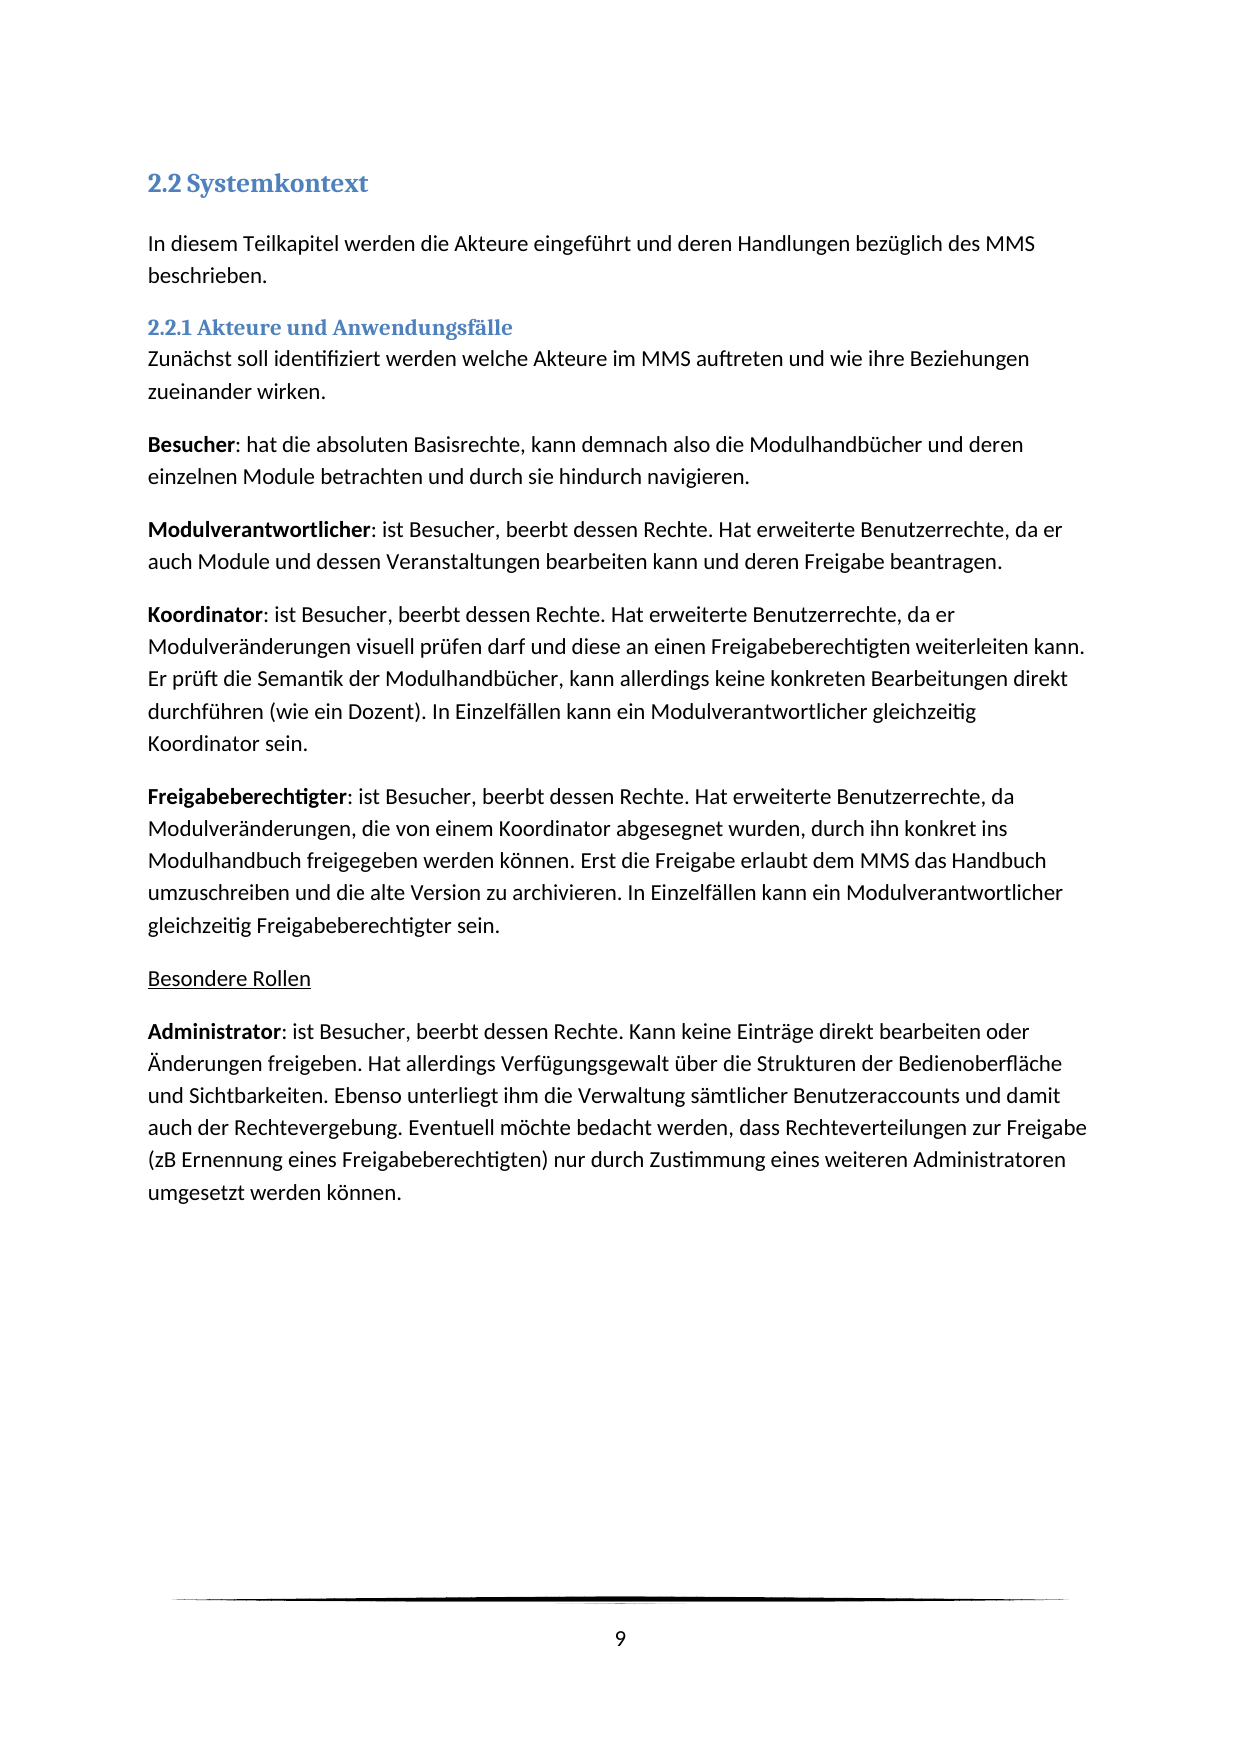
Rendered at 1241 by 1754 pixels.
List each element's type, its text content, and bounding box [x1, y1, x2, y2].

subtitle 2.2.1 Akteure und Anwendungsfälle [148, 314, 1093, 341]
text In diesem Teilkapitel werden die Akteure eingeführt und deren Handlungen bezüglich des MMS beschrieben. [148, 229, 1093, 289]
text Besondere Rollen [148, 964, 1093, 992]
subtitle 2.2 Systemkontext [148, 168, 1093, 199]
text Koordinator: ist Besucher, beerbt dessen Rechte. Hat erweiterte Benutzerrechte, da er Modulveränderungen visuell prüfen darf und diese an einen Freigabeberechtigten weiterleiten kann. Er prüft die Semantik der Modulhandbücher, kann allerdings keine konkreten Bearbeitungen direkt durchführen (wie ein Dozent). In Einzelfällen kann ein Modulverantwortlicher gleichzeitig Koordinator sein. [148, 600, 1093, 757]
picture [171, 1596, 1069, 1604]
text Besucher: hat die absoluten Basisrechte, kann demnach also die Modulhandbücher und deren einzelnen Module betrachten und durch sie hindurch navigieren. [148, 430, 1093, 490]
text Freigabeberechtigter: ist Besucher, beerbt dessen Rechte. Hat erweiterte Benutzerrechte, da Modulveränderungen, die von einem Koordinator abgesegnet wurden, durch ihn konkret ins Modulhandbuch freigegeben werden können. Erst die Freigabe erlaubt dem MMS das Handbuch umzuschreiben und die alte Version zu archivieren. In Einzelfällen kann ein Modulverantwortlicher gleichzeitig Freigabeberechtigter sein. [148, 782, 1093, 939]
text Zunächst soll identifiziert werden welche Akteure im MMS auftreten und wie ihre Beziehungen zueinander wirken. [148, 344, 1093, 405]
text Administrator: ist Besucher, beerbt dessen Rechte. Kann keine Einträge direkt bearbeiten oder Änderungen freigeben. Hat allerdings Verfügungsgewalt über die Strukturen der Bedienoberfläche und Sichtbarkeiten. Ebenso unterliegt ihm die Verwaltung sämtlicher Benutzeraccounts und damit auch der Rechtevergebung. Eventuell möchte bedacht werden, dass Rechteverteilungen zur Freigabe (zB Ernennung eines Freigabeberechtigten) nur durch Zustimmung eines weiteren Administratoren umgesetzt werden können. [148, 1017, 1093, 1206]
text Modulverantwortlicher: ist Besucher, beerbt dessen Rechte. Hat erweiterte Benutzerrechte, da er auch Module und dessen Veranstaltungen bearbeiten kann und deren Freigabe beantragen. [148, 515, 1093, 575]
